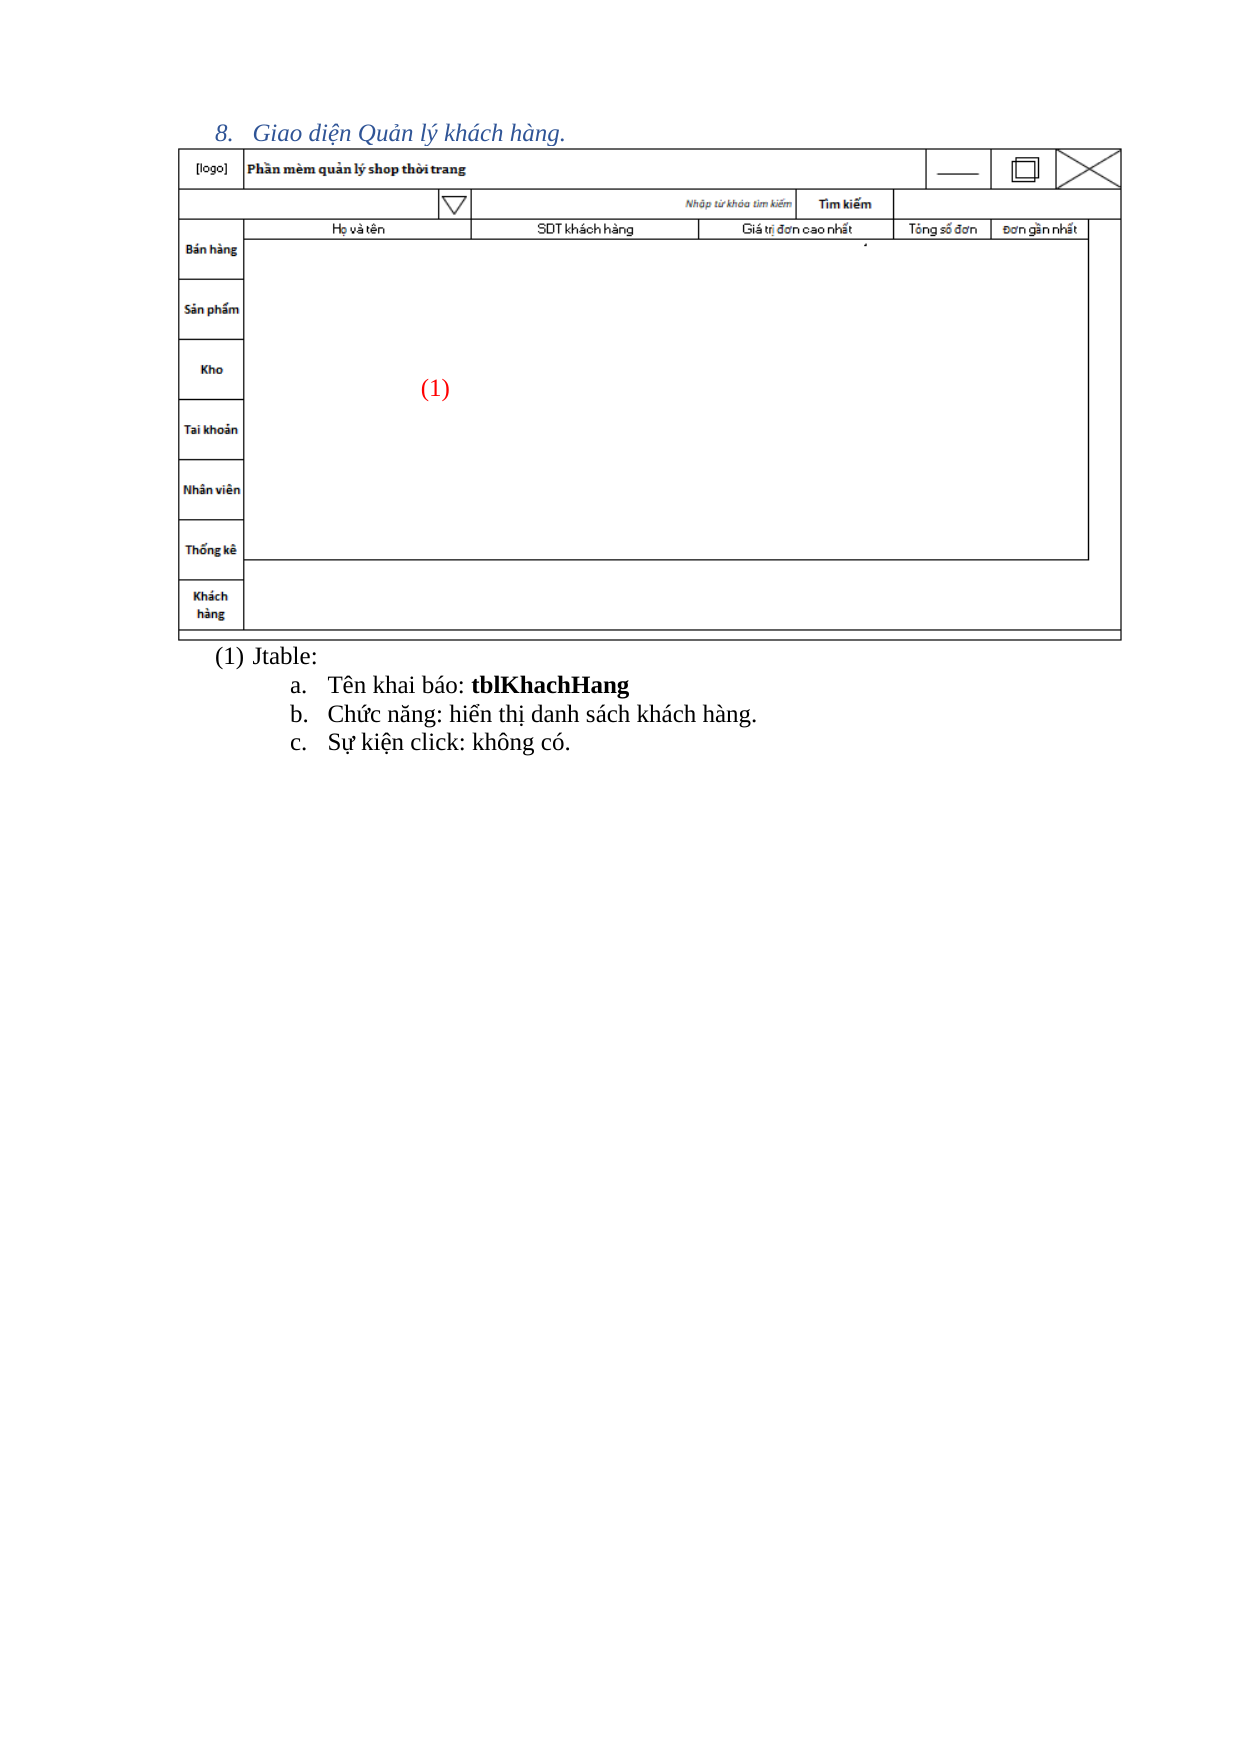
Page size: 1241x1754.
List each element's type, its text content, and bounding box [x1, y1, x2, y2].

list Jtable: [215, 642, 1122, 670]
subtitle Giao diện Quản lý khách hàng. [215, 118, 1122, 146]
picture [177, 146, 1123, 642]
list Chức năng: hiển thị danh sách khách hàng. [290, 699, 1122, 727]
list Sự kiện click: không có. [290, 727, 1122, 756]
list Tên khai báo: tblKhachHang [290, 670, 1122, 699]
